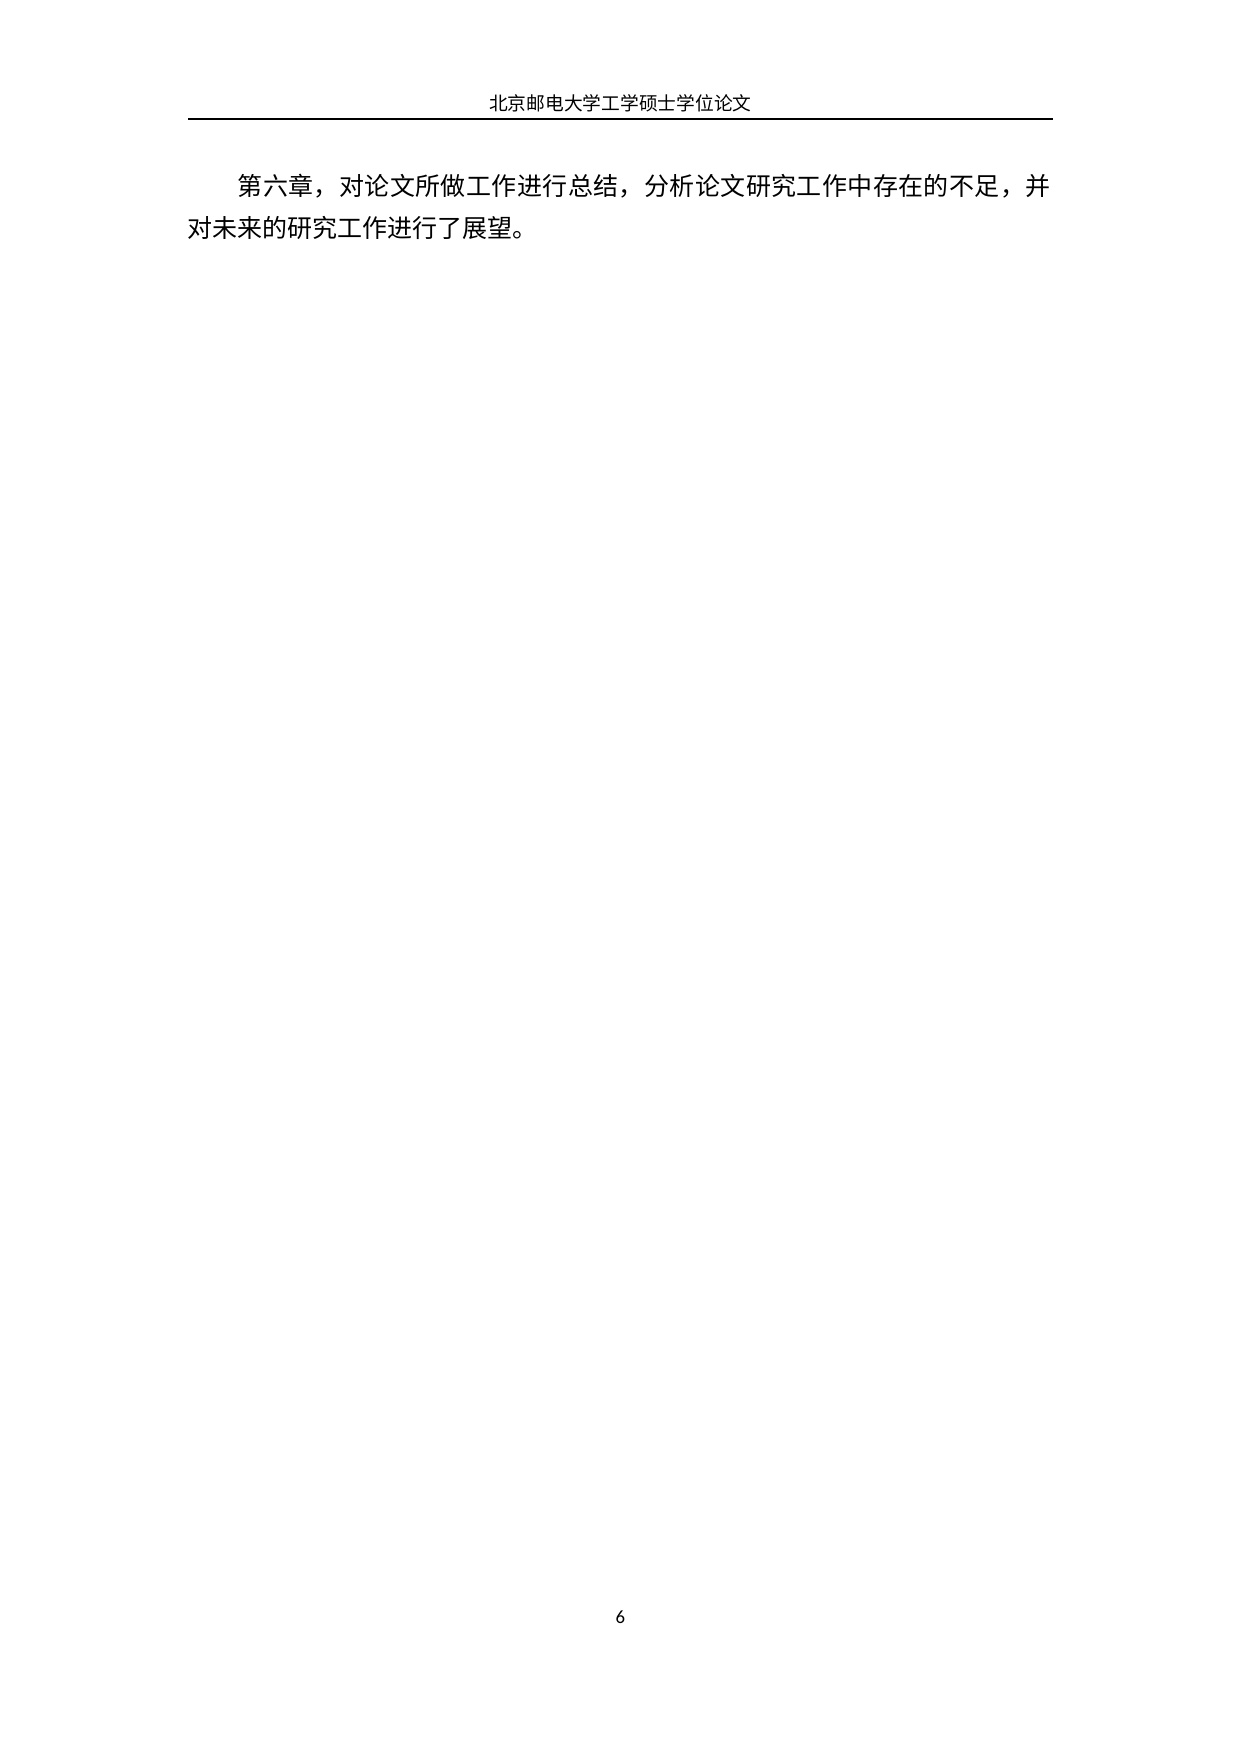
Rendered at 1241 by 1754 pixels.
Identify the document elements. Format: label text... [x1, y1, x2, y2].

text 第六章，对论文所做工作进行总结，分析论文研究工作中存在的不足，并对未来的研究工作进行了展望。 [187, 162, 1053, 245]
